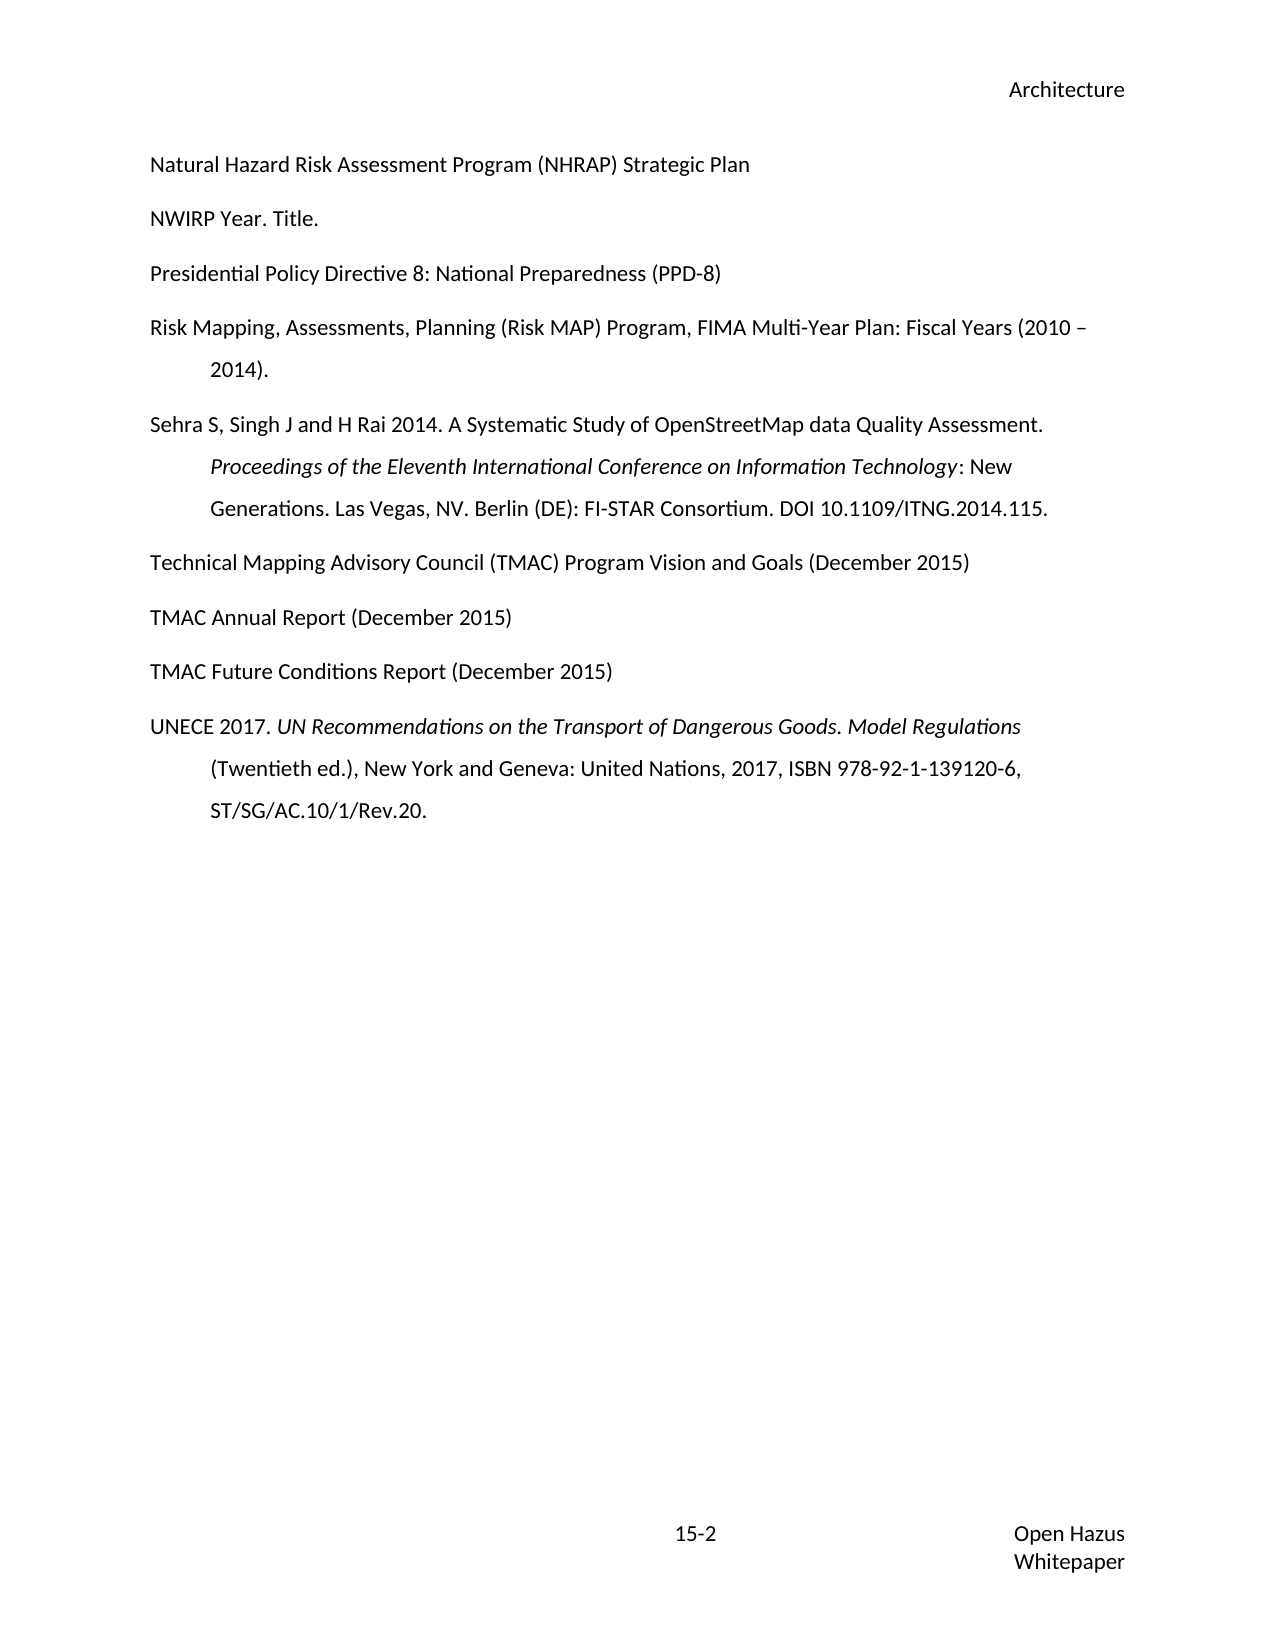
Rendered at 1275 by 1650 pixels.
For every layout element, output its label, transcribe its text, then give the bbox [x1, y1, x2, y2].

text NWIRP Year. Title. [150, 204, 1107, 232]
text Presidential Policy Directive 8: National Preparedness (PPD-8) [150, 259, 1107, 287]
text TMAC Future Conditions Report (December 2015) [150, 657, 1107, 685]
text UNECE 2017. UN Recommendations on the Transport of Dangerous Goods. Model Regulations (Twentieth ed.), New York and Geneva: United Nations, 2017, ISBN 978-92-1-139120-6, ST/SG/AC.10/1/Rev.20. [150, 712, 1107, 824]
text TMAC Annual Report (December 2015) [150, 603, 1107, 631]
text Risk Mapping, Assessments, Planning (Risk MAP) Program, FIMA Multi-Year Plan: Fiscal Years (2010 – 2014). [150, 313, 1107, 383]
text Sehra S, Singh J and H Rai 2014. A Systematic Study of OpenStreetMap data Quality Assessment. Proceedings of the Eleventh International Conference on Information Technology: New Generations. Las Vegas, NV. Berlin (DE): FI-STAR Consortium. DOI 10.1109/ITNG.2014.115. [150, 410, 1107, 522]
text Technical Mapping Advisory Council (TMAC) Program Vision and Goals (December 2015) [150, 548, 1107, 576]
text Natural Hazard Risk Assessment Program (NHRAP) Strategic Plan [150, 150, 1107, 178]
